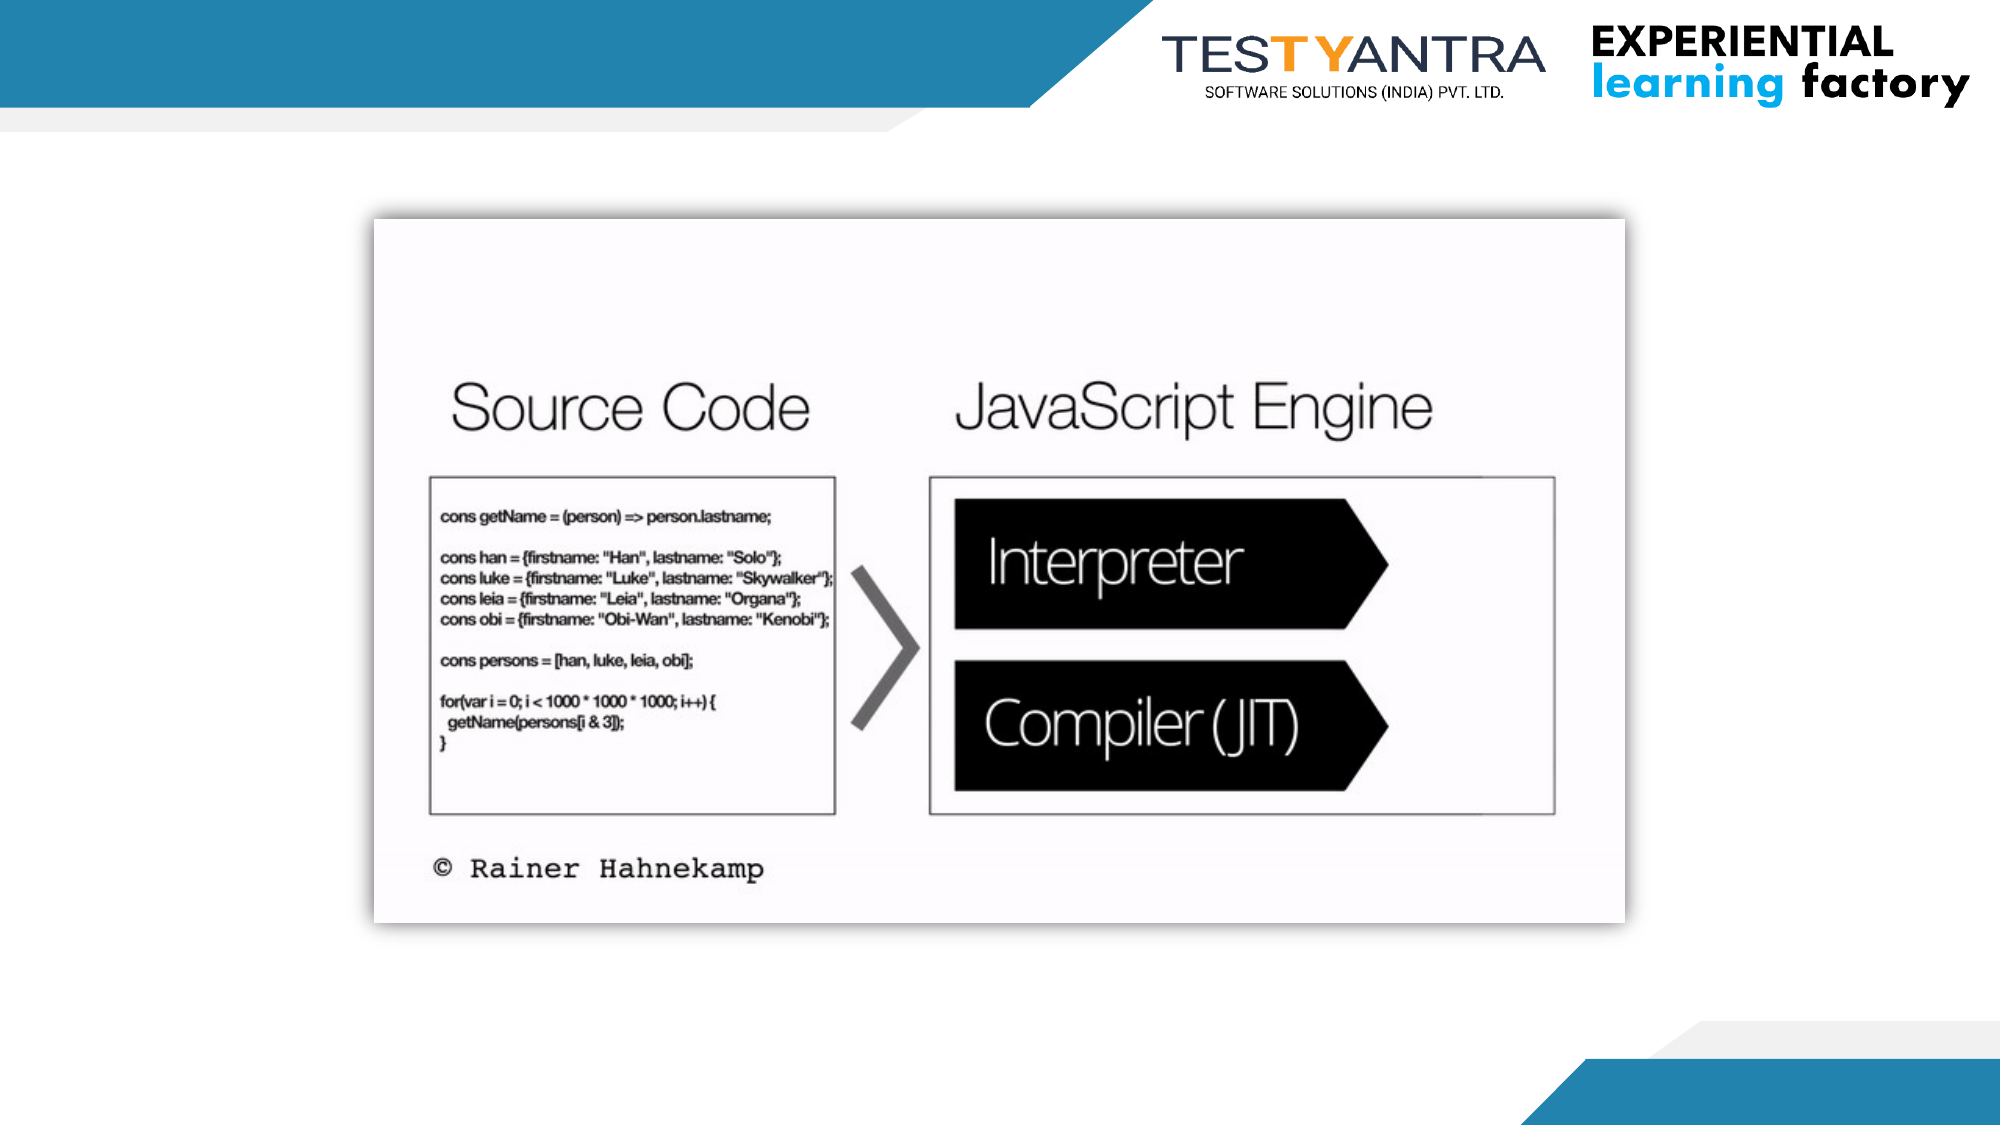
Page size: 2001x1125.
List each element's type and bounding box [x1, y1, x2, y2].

picture [1766, 82, 1775, 91]
picture [347, 191, 1652, 949]
picture [1592, 25, 1970, 108]
picture [1162, 35, 1546, 102]
